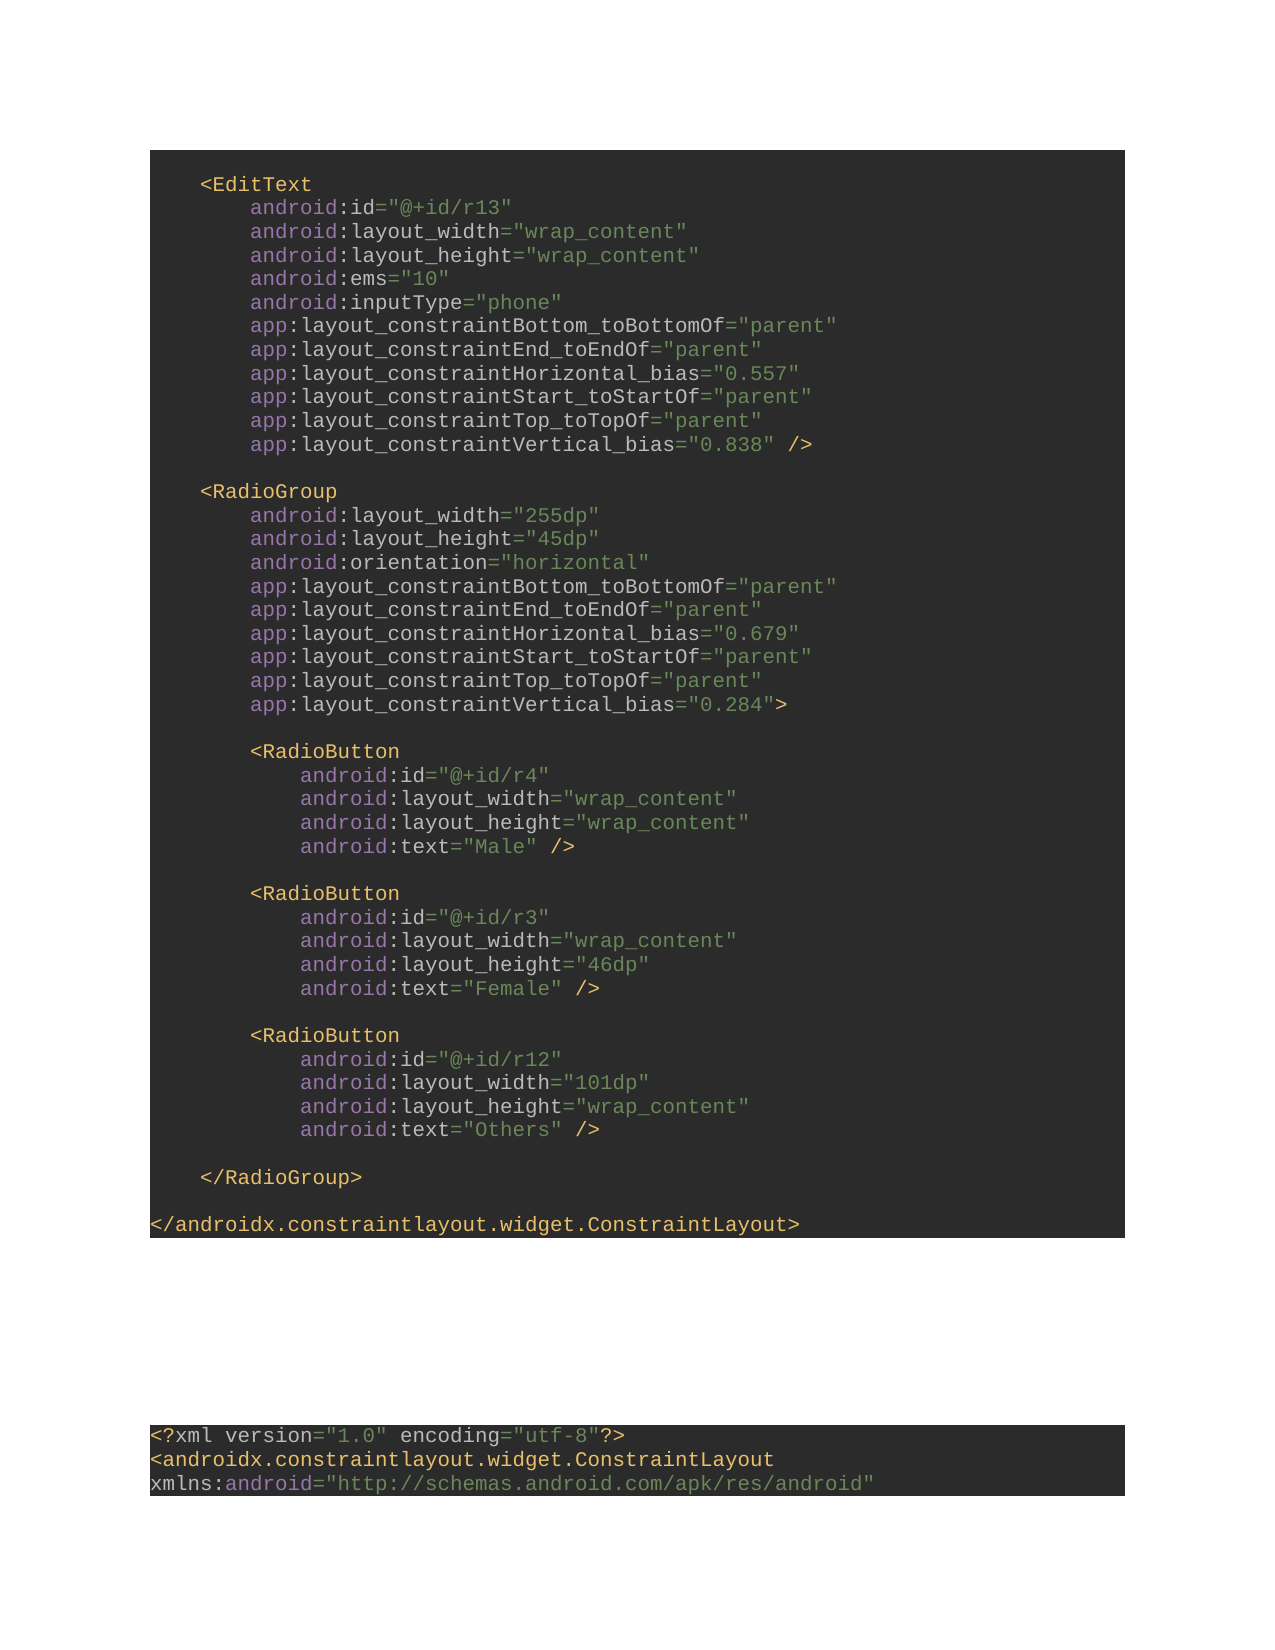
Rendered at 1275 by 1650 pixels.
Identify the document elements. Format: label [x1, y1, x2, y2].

text [150, 1425, 1125, 1496]
text [150, 150, 1125, 1238]
